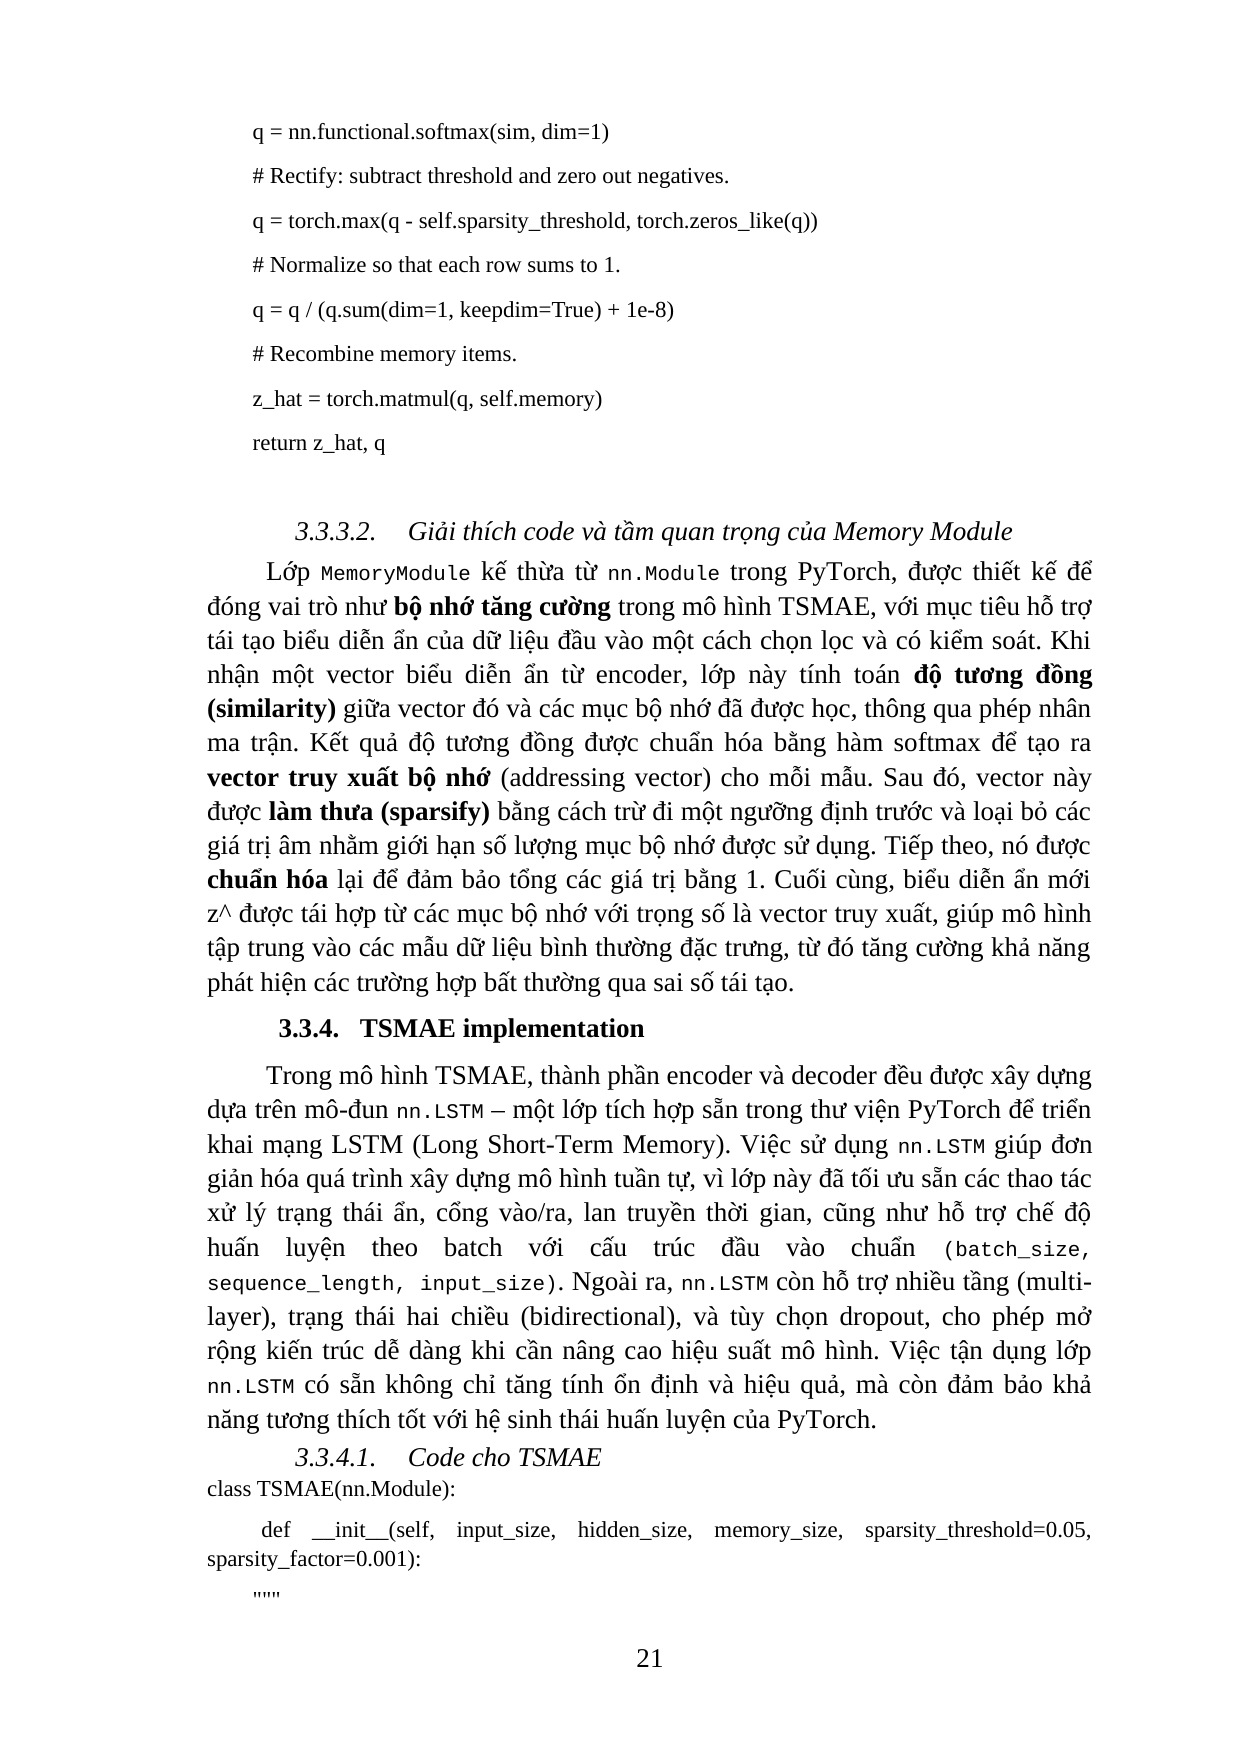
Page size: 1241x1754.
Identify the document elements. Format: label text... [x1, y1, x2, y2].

text return z_hat, q [207, 429, 1092, 456]
text # Recombine memory items. [207, 341, 1092, 367]
text q = torch.max(q - self.sparsity_threshold, torch.zeros_like(q)) [207, 207, 1092, 233]
text # Normalize so that each row sums to 1. [207, 252, 1092, 278]
subtitle TSMAE implementation [278, 1012, 1092, 1043]
text Trong mô hình TSMAE, thành phần encoder và decoder đều được xây dựng dựa trên mô-đun nn.LSTM – một lớp tích hợp sẵn trong thư viện PyTorch để triển khai mạng LSTM (Long Short-Term Memory). Việc sử dụng nn.LSTM giúp đơn giản hóa quá trình xây dựng mô hình tuần tự, vì lớp này đã tối ưu sẵn các thao tác xử lý trạng thái ẩn, cổng vào/ra, lan truyền thời gian, cũng như hỗ trợ chế độ huấn luyện theo batch với cấu trúc đầu vào chuẩn (batch_size, sequence_length, input_size). Ngoài ra, nn.LSTM còn hỗ trợ nhiều tầng (multi-layer), trạng thái hai chiều (bidirectional), và tùy chọn dropout, cho phép mở rộng kiến trúc dễ dàng khi cần nâng cao hiệu suất mô hình. Việc tận dụng lớp nn.LSTM có sẵn không chỉ tăng tính ổn định và hiệu quả, mà còn đảm bảo khả năng tương thích tốt với hệ sinh thái huấn luyện của PyTorch. [207, 1059, 1092, 1434]
text Lớp MemoryModule kế thừa từ nn.Module trong PyTorch, được thiết kế để đóng vai trò như bộ nhớ tăng cường trong mô hình TSMAE, với mục tiêu hỗ trợ tái tạo biểu diễn ẩn của dữ liệu đầu vào một cách chọn lọc và có kiểm soát. Khi nhận một vector biểu diễn ẩn từ encoder, lớp này tính toán độ tương đồng (similarity) giữa vector đó và các mục bộ nhớ đã được học, thông qua phép nhân ma trận. Kết quả độ tương đồng được chuẩn hóa bằng hàm softmax để tạo ra vector truy xuất bộ nhớ (addressing vector) cho mỗi mẫu. Sau đó, vector này được làm thưa (sparsify) bằng cách trừ đi một ngưỡng định trước và loại bỏ các giá trị âm nhằm giới hạn số lượng mục bộ nhớ được sử dụng. Tiếp theo, nó được chuẩn hóa lại để đảm bảo tổng các giá trị bằng 1. Cuối cùng, biểu diễn ẩn mới z^ được tái hợp từ các mục bộ nhớ với trọng số là vector truy xuất, giúp mô hình tập trung vào các mẫu dữ liệu bình thường đặc trưng, từ đó tăng cường khả năng phát hiện các trường hợp bất thường qua sai số tái tạo. [207, 555, 1092, 997]
text q = q / (q.sum(dim=1, keepdim=True) + 1e-8) [207, 296, 1092, 322]
subtitle Code cho TSMAE [295, 1441, 1092, 1472]
text z_hat = torch.matmul(q, self.memory) [207, 385, 1092, 411]
text q = nn.functional.softmax(sim, dim=1) [207, 118, 1092, 144]
text def __init__(self, input_size, hidden_size, memory_size, sparsity_threshold=0.05, sparsity_factor=0.001): [207, 1516, 1092, 1571]
subtitle Giải thích code và tầm quan trọng của Memory Module [295, 515, 1092, 546]
text class TSMAE(nn.Module): [207, 1475, 1092, 1502]
text """ [207, 1586, 1092, 1612]
text # Rectify: subtract threshold and zero out negatives. [207, 163, 1092, 189]
